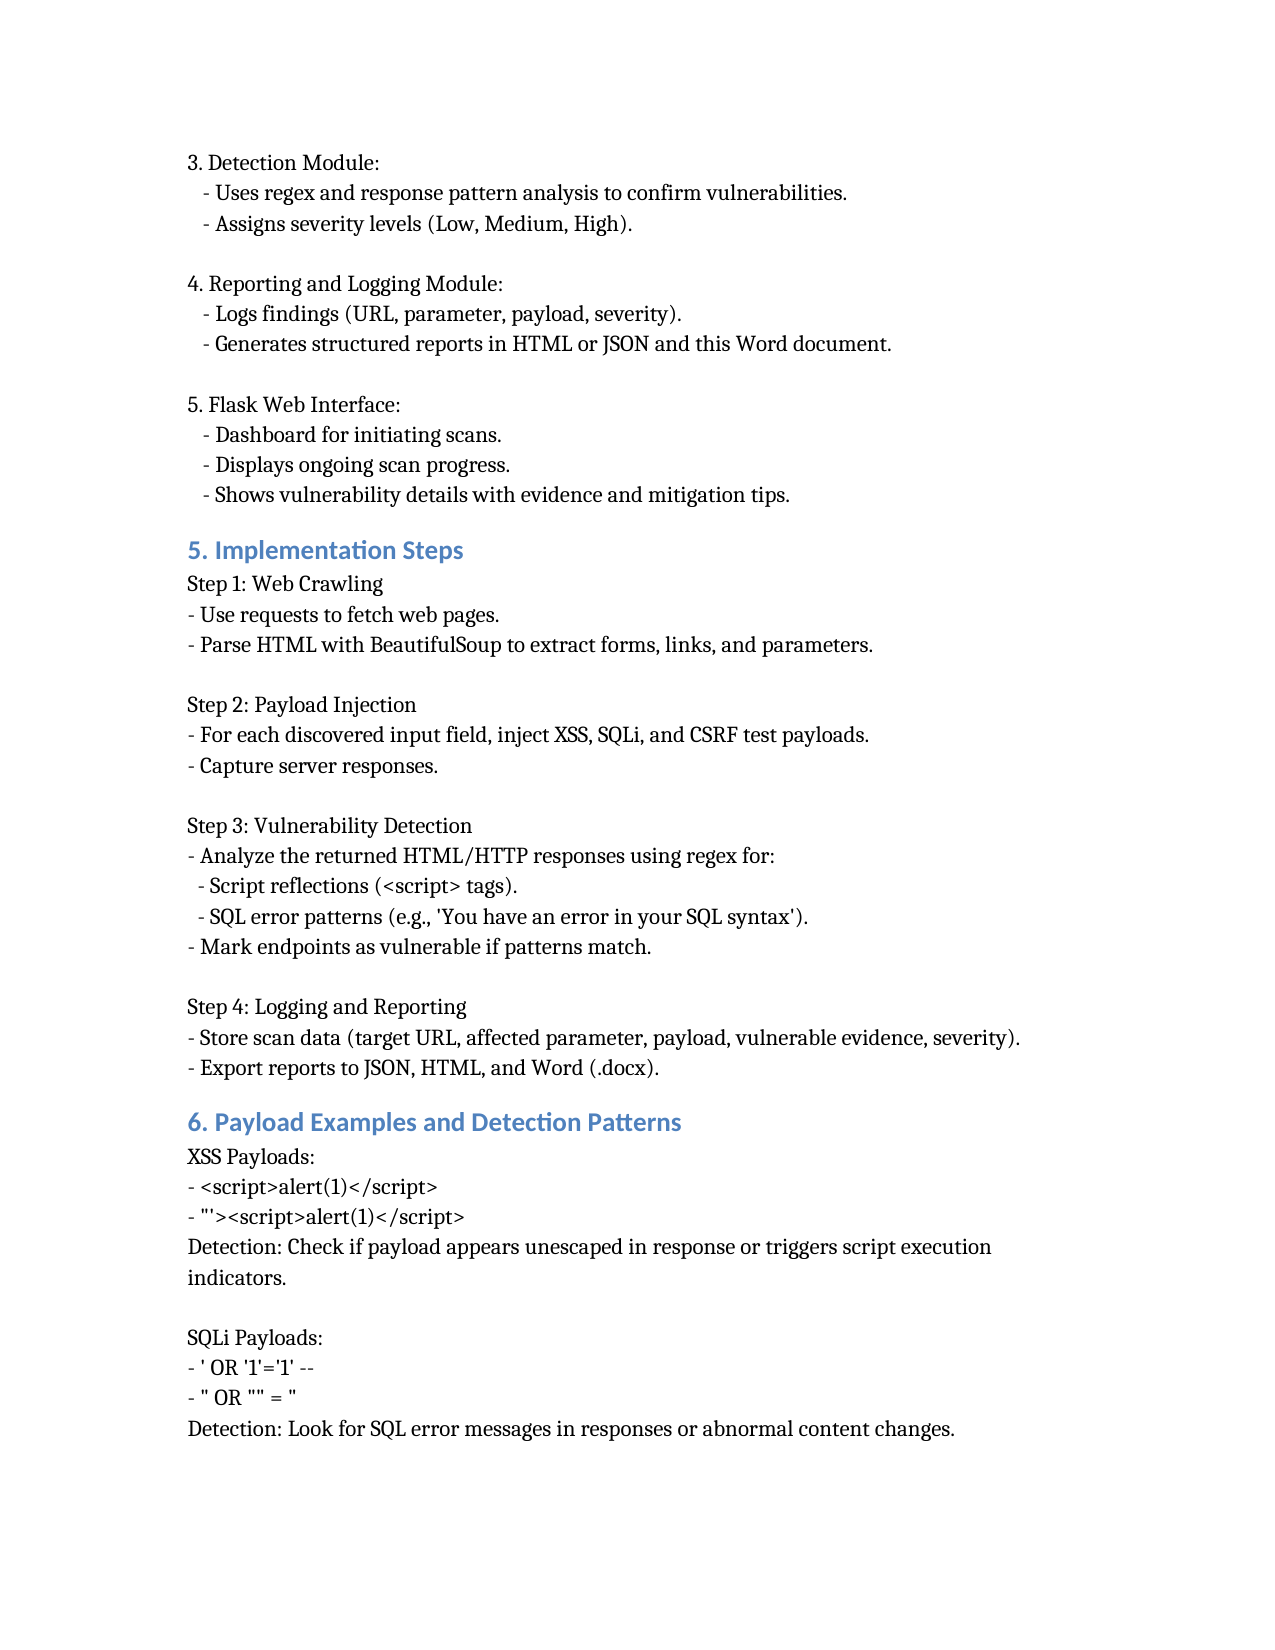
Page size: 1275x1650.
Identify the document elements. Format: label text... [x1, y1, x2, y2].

text Step 1: Web Crawling - Use requests to fetch web pages. - Parse HTML with BeautifulSoup to extract forms, links, and parameters. Step 2: Payload Injection - For each discovered input field, inject XSS, SQLi, and CSRF test payloads. - Capture server responses. Step 3: Vulnerability Detection - Analyze the returned HTML/HTTP responses using regex for: - Script reflections (<script> tags). - SQL error patterns (e.g., 'You have an error in your SQL syntax'). - Mark endpoints as vulnerable if patterns match. Step 4: Logging and Reporting - Store scan data (target URL, affected parameter, payload, vulnerable evidence, severity). - Export reports to JSON, HTML, and Word (.docx). [187, 571, 1087, 1081]
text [187, 1143, 1087, 1472]
subtitle 5. Implementation Steps [187, 533, 1087, 566]
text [187, 150, 1087, 509]
subtitle 6. Payload Examples and Detection Patterns [187, 1106, 1087, 1139]
